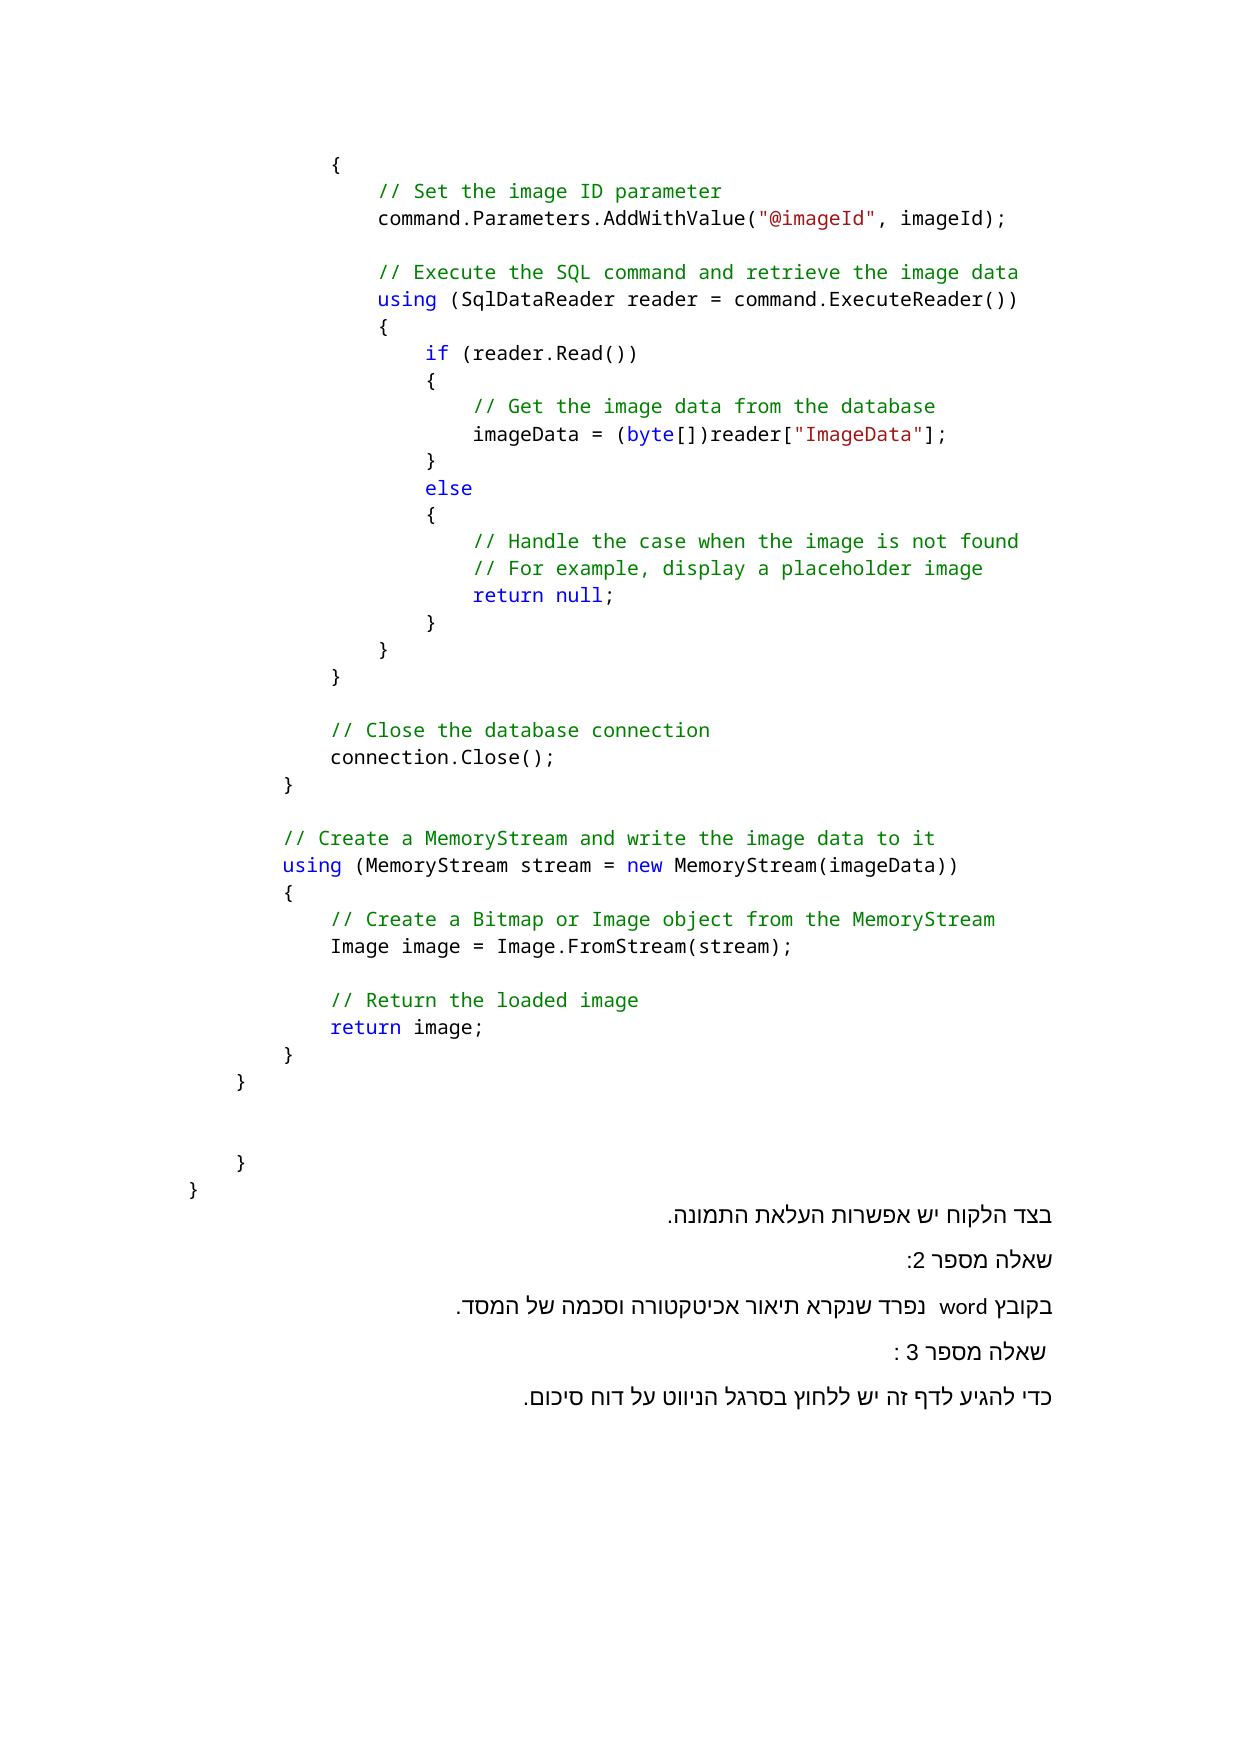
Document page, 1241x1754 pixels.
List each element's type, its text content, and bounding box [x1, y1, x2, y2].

text else [187, 474, 1053, 501]
text } [187, 1175, 1053, 1202]
text // Create a Bitmap or Image object from the MemoryStream [187, 905, 1053, 932]
text } [187, 771, 1053, 797]
text { [187, 501, 1053, 528]
text } [187, 609, 1053, 636]
text } [187, 663, 1053, 689]
text שאלה מספר 2: [187, 1247, 1053, 1274]
text // Create a MemoryStream and write the image data to it [187, 824, 1053, 851]
text { [187, 150, 1053, 177]
text שאלה מספר 3 : [187, 1339, 1053, 1366]
text imageData = (byte[])reader["ImageData"]; [187, 420, 1053, 447]
text return null; [187, 582, 1053, 609]
text כדי להגיע לדף זה יש ללחוץ בסרגל הניווט על דוח סיכום. [187, 1384, 1053, 1411]
text // Close the database connection [187, 717, 1053, 743]
text } [187, 636, 1053, 663]
text return image; [187, 1013, 1053, 1040]
text command.Parameters.AddWithValue("@imageId", imageId); [187, 204, 1053, 231]
text using (SqlDataReader reader = command.ExecuteReader()) [187, 285, 1053, 312]
text // Handle the case when the image is not found [187, 528, 1053, 555]
text } [187, 1040, 1053, 1067]
text { [187, 878, 1053, 905]
text // Return the loaded image [187, 986, 1053, 1013]
text בצד הלקוח יש אפשרות העלאת התמונה. [187, 1202, 1053, 1228]
text using (MemoryStream stream = new MemoryStream(imageData)) [187, 851, 1053, 878]
text if (reader.Read()) [187, 339, 1053, 366]
text { [187, 312, 1053, 339]
text } [187, 1148, 1053, 1175]
text // Set the image ID parameter [187, 177, 1053, 204]
text בקובץ word נפרד שנקרא תיאור אכיטקטורה וסכמה של המסד. [187, 1292, 1053, 1320]
text Image image = Image.FromStream(stream); [187, 932, 1053, 959]
text } [187, 1067, 1053, 1094]
text { [187, 366, 1053, 393]
text // For example, display a placeholder image [187, 555, 1053, 582]
text // Execute the SQL command and retrieve the image data [187, 258, 1053, 285]
text connection.Close(); [187, 743, 1053, 771]
text // Get the image data from the database [187, 393, 1053, 420]
text } [187, 447, 1053, 474]
